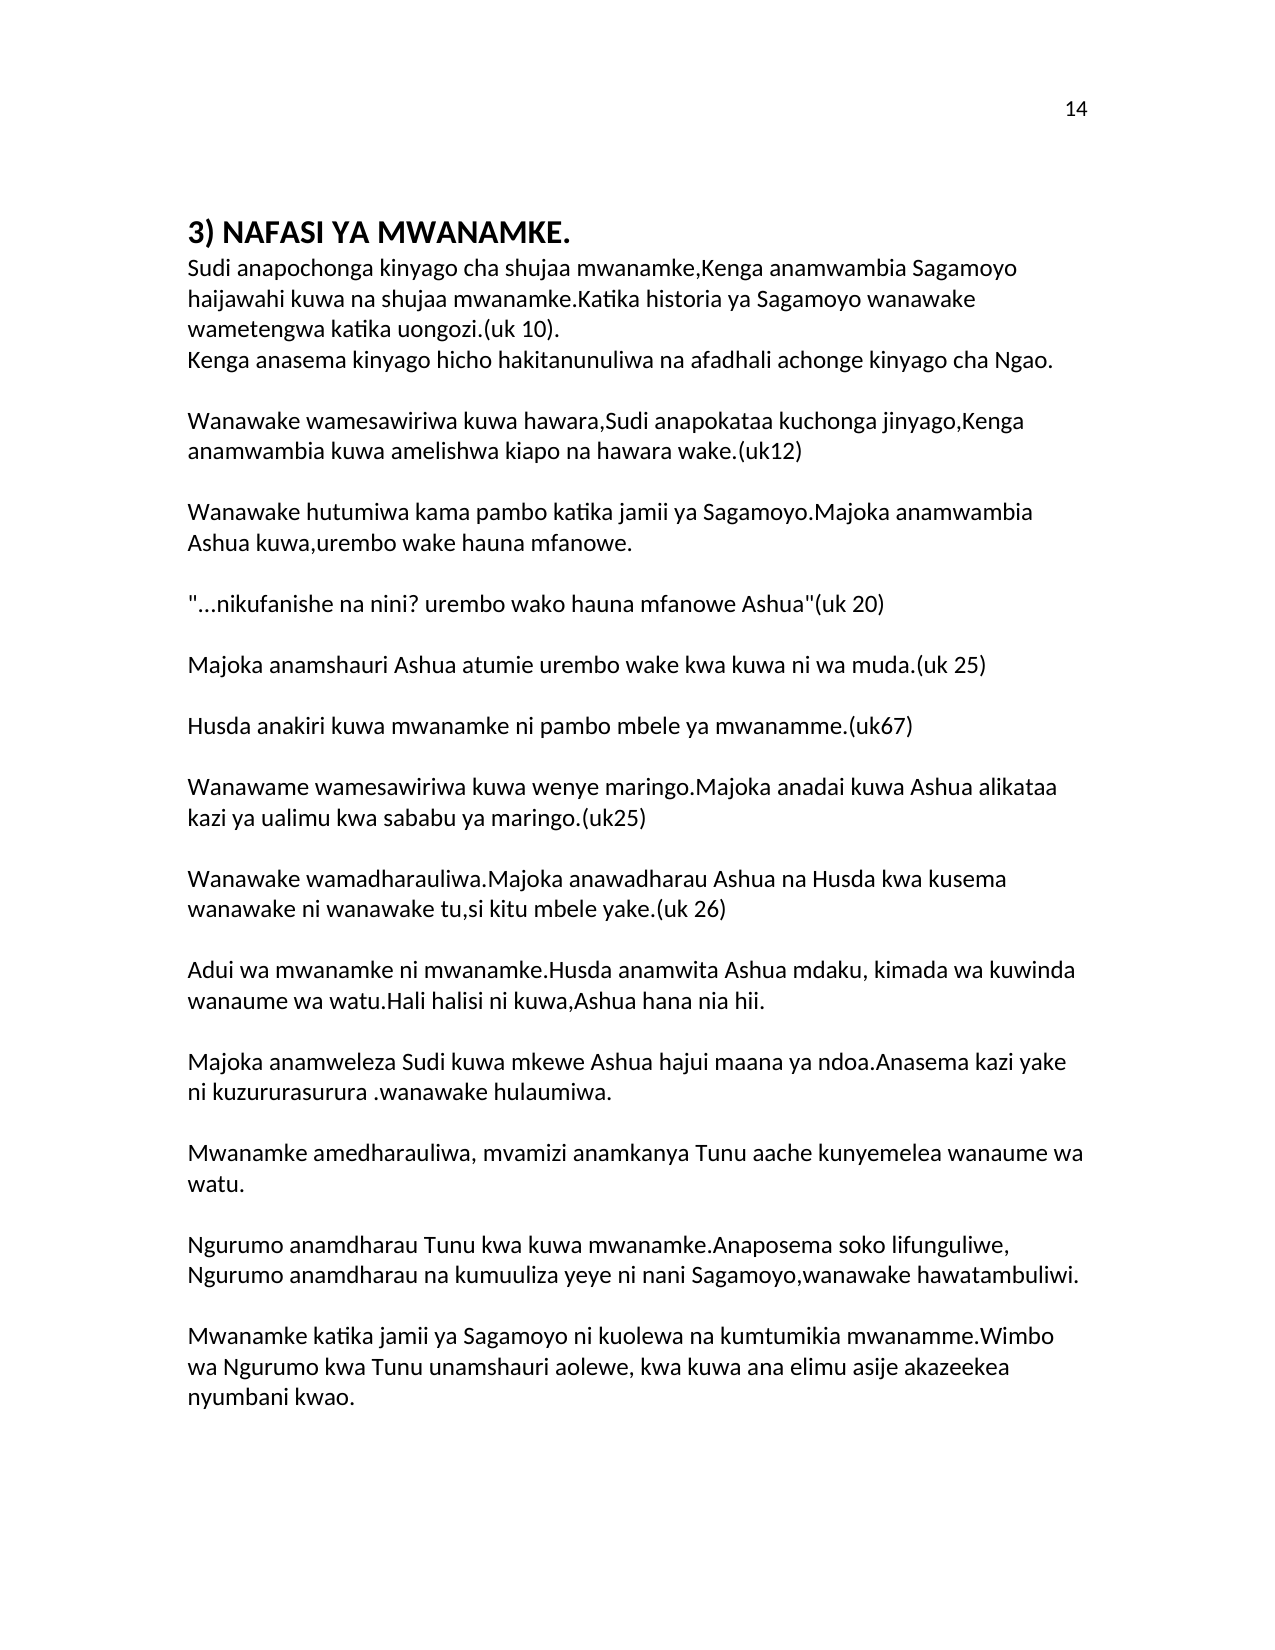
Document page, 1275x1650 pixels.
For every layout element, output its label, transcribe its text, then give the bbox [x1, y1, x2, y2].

text Husda anakiri kuwa mwanamke ni pambo mbele ya mwanamme.(uk67) [187, 710, 1087, 741]
text Mwanamke amedharauliwa, mvamizi anamkanya Tunu aache kunyemelea wanaume wa watu. [187, 1137, 1087, 1198]
text "...nikufanishe na nini? urembo wako hauna mfanowe Ashua"(uk 20) [187, 588, 1087, 618]
text Wanawake wamesawiriwa kuwa hawara,Sudi anapokataa kuchonga jinyago,Kenga anamwambia kuwa amelishwa kiapo na hawara wake.(uk12) [187, 405, 1087, 466]
text Ngurumo anamdharau Tunu kwa kuwa mwanamke.Anaposema soko lifunguliwe, Ngurumo anamdharau na kumuuliza yeye ni nani Sagamoyo,wanawake hawatambuliwi. [187, 1229, 1087, 1290]
text Sudi anapochonga kinyago cha shujaa mwanamke,Kenga anamwambia Sagamoyo haijawahi kuwa na shujaa mwanamke.Katika historia ya Sagamoyo wanawake wametengwa katika uongozi.(uk 10). [187, 252, 1087, 344]
text Wanawake hutumiwa kama pambo katika jamii ya Sagamoyo.Majoka anamwambia Ashua kuwa,urembo wake hauna mfanowe. [187, 496, 1087, 557]
text Wanawake wamadharauliwa.Majoka anawadharau Ashua na Husda kwa kusema wanawake ni wanawake tu,si kitu mbele yake.(uk 26) [187, 863, 1087, 924]
text Majoka anamweleza Sudi kuwa mkewe Ashua hajui maana ya ndoa.Anasema kazi yake ni kuzururasurura .wanawake hulaumiwa. [187, 1046, 1087, 1107]
text Mwanamke katika jamii ya Sagamoyo ni kuolewa na kumtumikia mwanamme.Wimbo wa Ngurumo kwa Tunu unamshauri aolewe, kwa kuwa ana elimu asije akazeekea nyumbani kwao. [187, 1321, 1087, 1412]
text 3) NAFASI YA MWANAMKE. [187, 212, 1087, 252]
text Adui wa mwanamke ni mwanamke.Husda anamwita Ashua mdaku, kimada wa kuwinda wanaume wa watu.Hali halisi ni kuwa,Ashua hana nia hii. [187, 954, 1087, 1015]
text Wanawame wamesawiriwa kuwa wenye maringo.Majoka anadai kuwa Ashua alikataa kazi ya ualimu kwa sababu ya maringo.(uk25) [187, 771, 1087, 832]
text Majoka anamshauri Ashua atumie urembo wake kwa kuwa ni wa muda.(uk 25) [187, 649, 1087, 679]
text Kenga anasema kinyago hicho hakitanunuliwa na afadhali achonge kinyago cha Ngao. [187, 344, 1087, 374]
